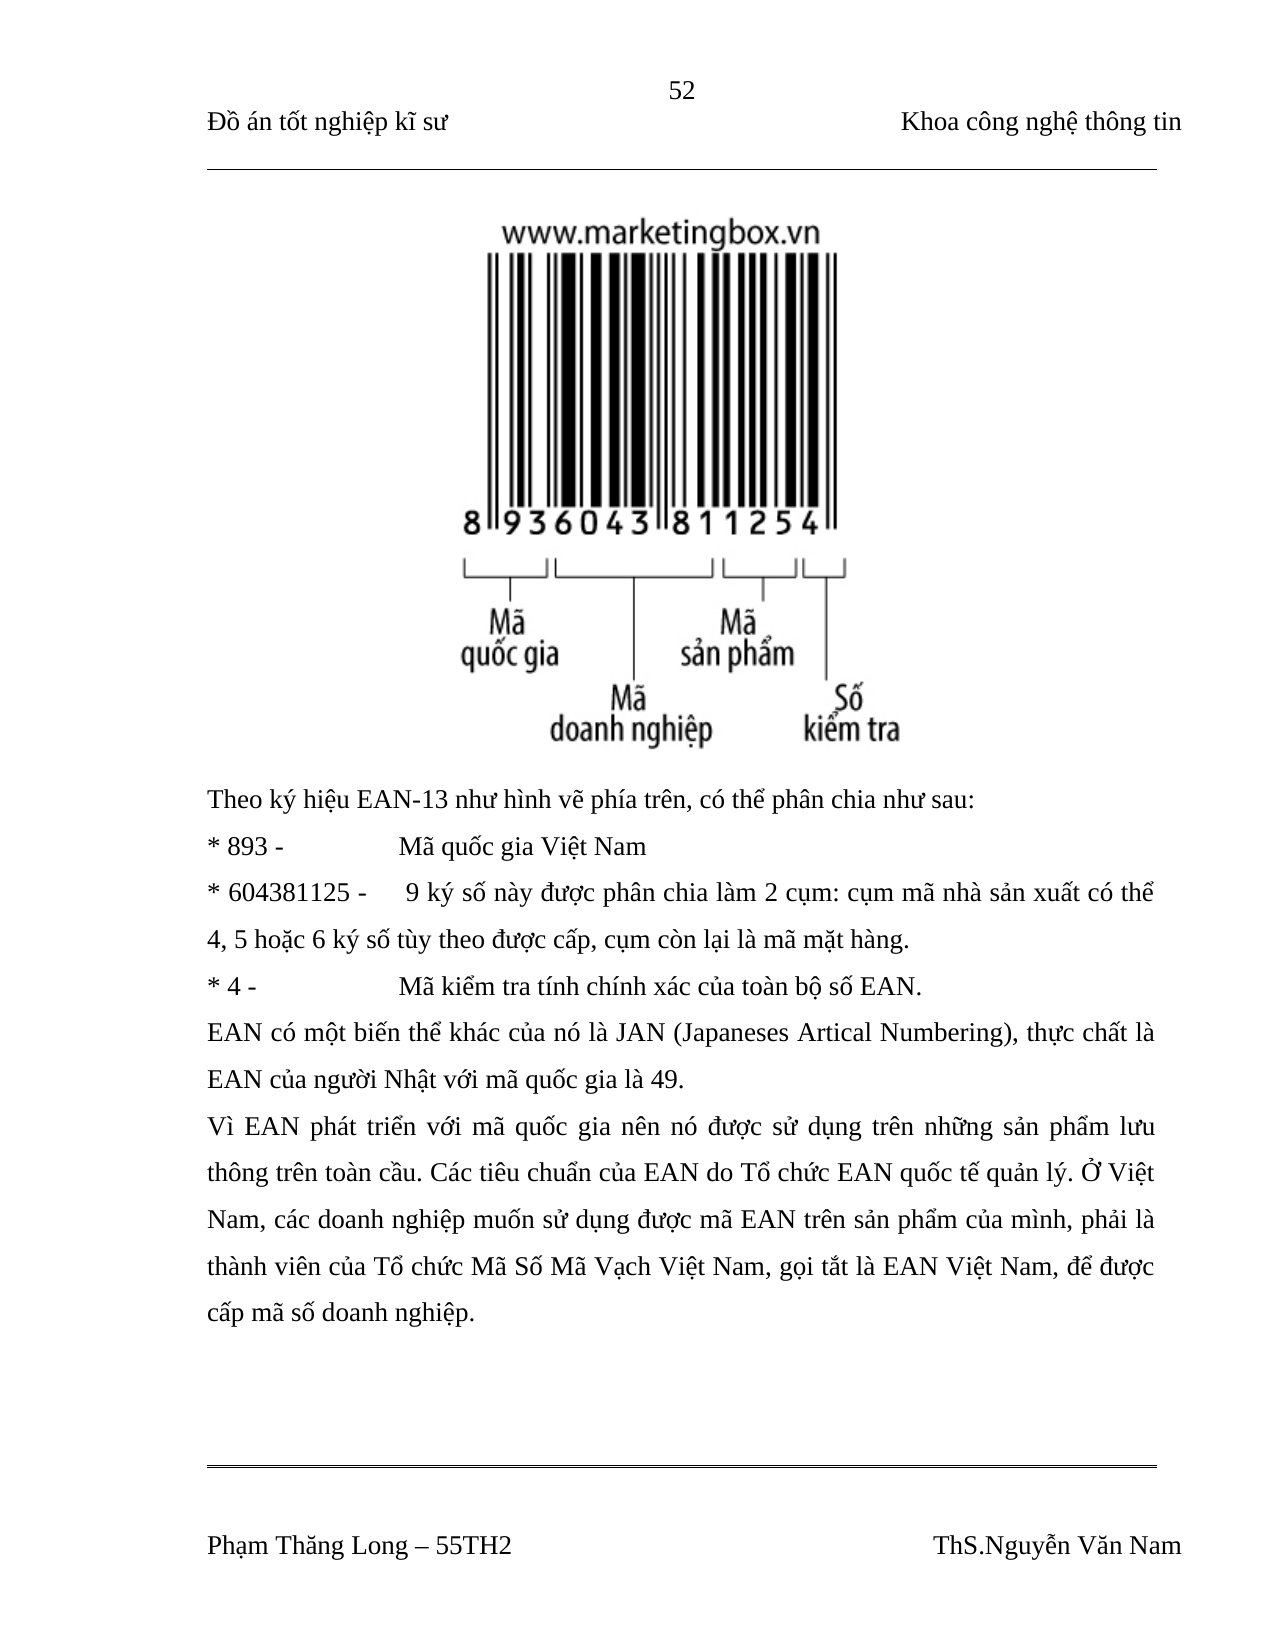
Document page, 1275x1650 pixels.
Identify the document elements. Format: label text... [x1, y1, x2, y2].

picture [411, 206, 953, 768]
list * 4 - Mã kiểm tra tính chính xác của toàn bộ số EAN. [207, 970, 1157, 1001]
list * 604381125 - 9 ký số này được phân chia làm 2 cụm: cụm mã nhà sản xuất có thể 4, 5 hoặc 6 ký số tùy theo được cấp, cụm còn lại là mã mặt hàng. [207, 877, 1157, 954]
list EAN có một biến thể khác của nó là JAN (Japaneses Artical Numbering), thực chất là EAN của người Nhật với mã quốc gia là 49. [207, 1017, 1157, 1094]
list Vì EAN phát triển với mã quốc gia nên nó được sử dụng trên những sản phẩm lưu thông trên toàn cầu. Các tiêu chuẩn của EAN do Tổ chức EAN quốc tế quản lý. Ở Việt Nam, các doanh nghiệp muốn sử dụng được mã EAN trên sản phẩm của mình, phải là thành viên của Tổ chức Mã Số Mã Vạch Việt Nam, gọi tắt là EAN Việt Nam, để được cấp mã số doanh nghiệp. [207, 1110, 1157, 1328]
list Theo ký hiệu EAN-13 như hình vẽ phía trên, có thể phân chia như sau: [207, 783, 1157, 814]
list * 893 - Mã quốc gia Việt Nam [207, 830, 1157, 861]
